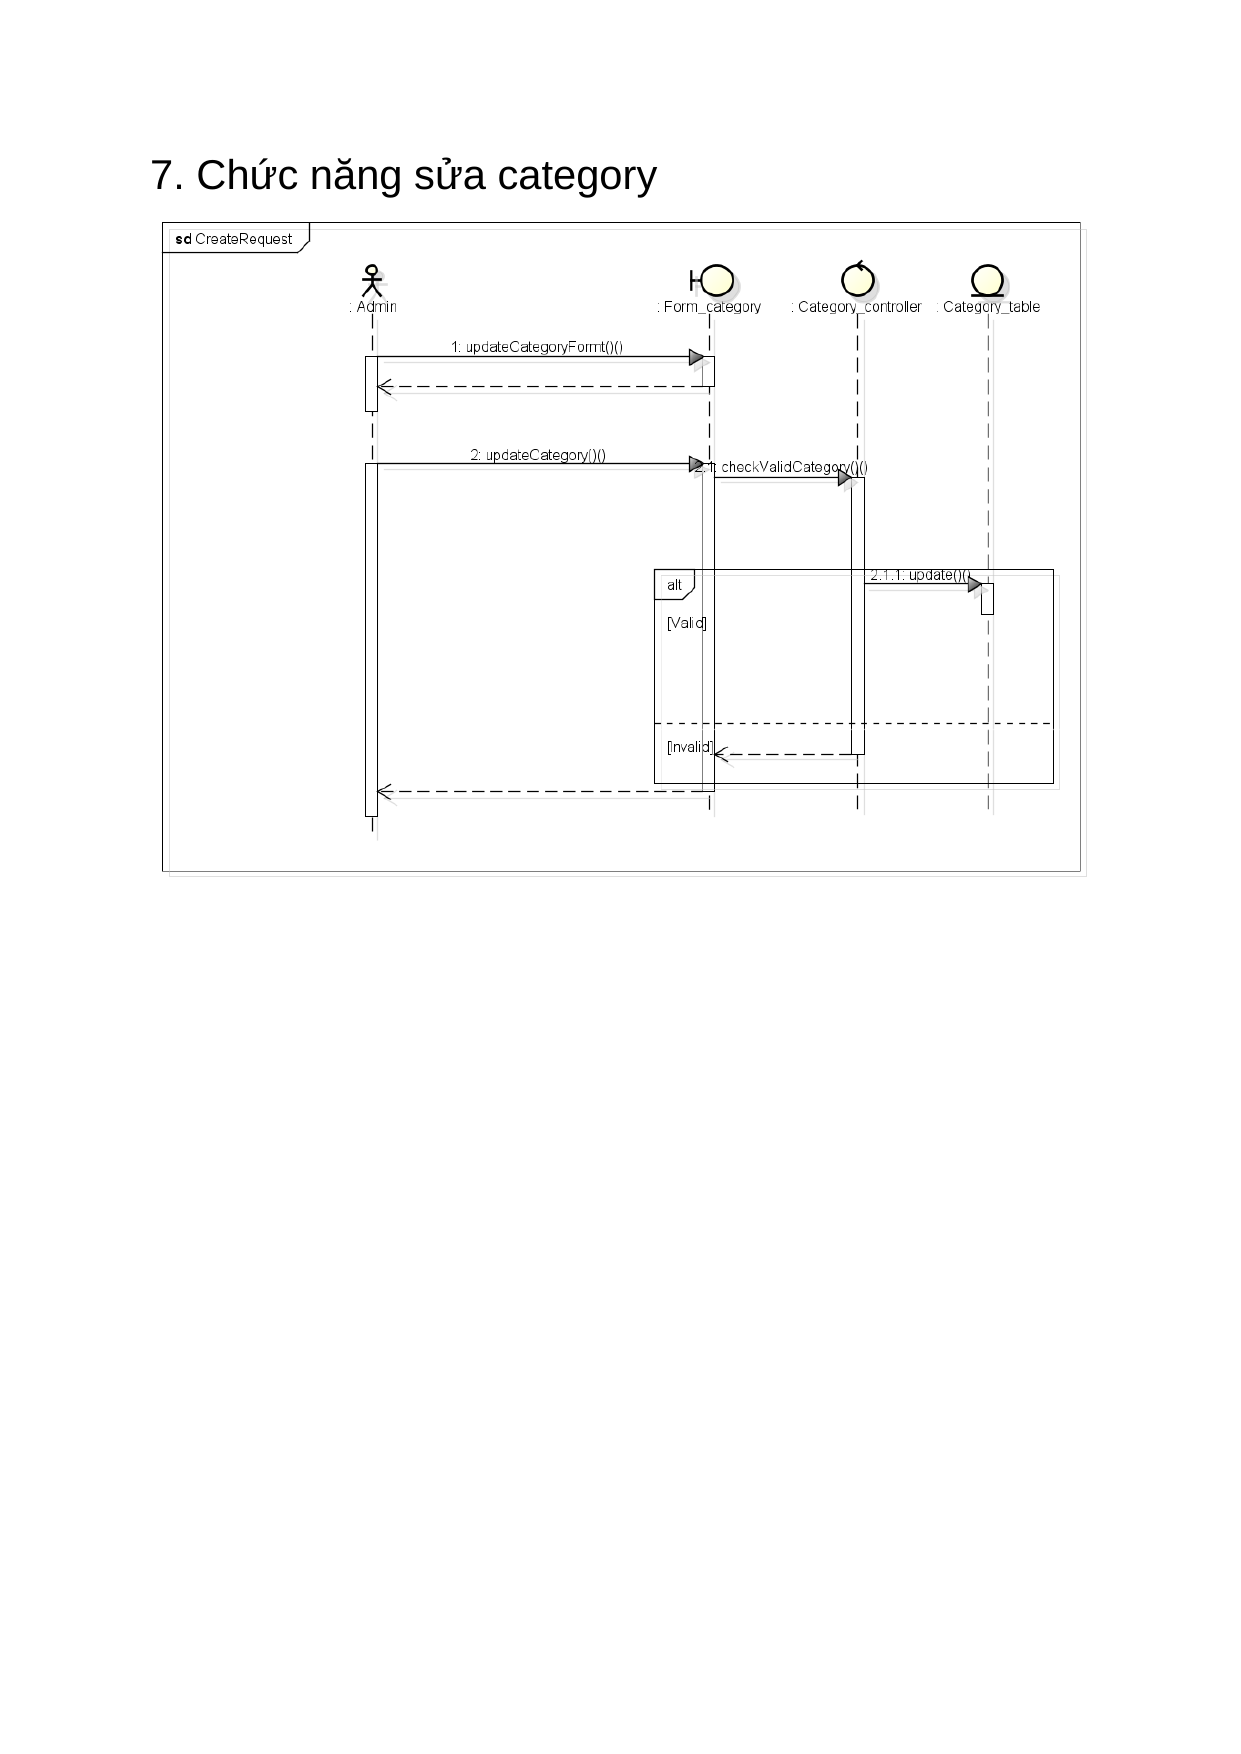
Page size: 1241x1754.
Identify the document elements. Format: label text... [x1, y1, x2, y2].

picture [150, 210, 1091, 882]
subtitle 7. Chức năng sửa category [150, 150, 1090, 198]
